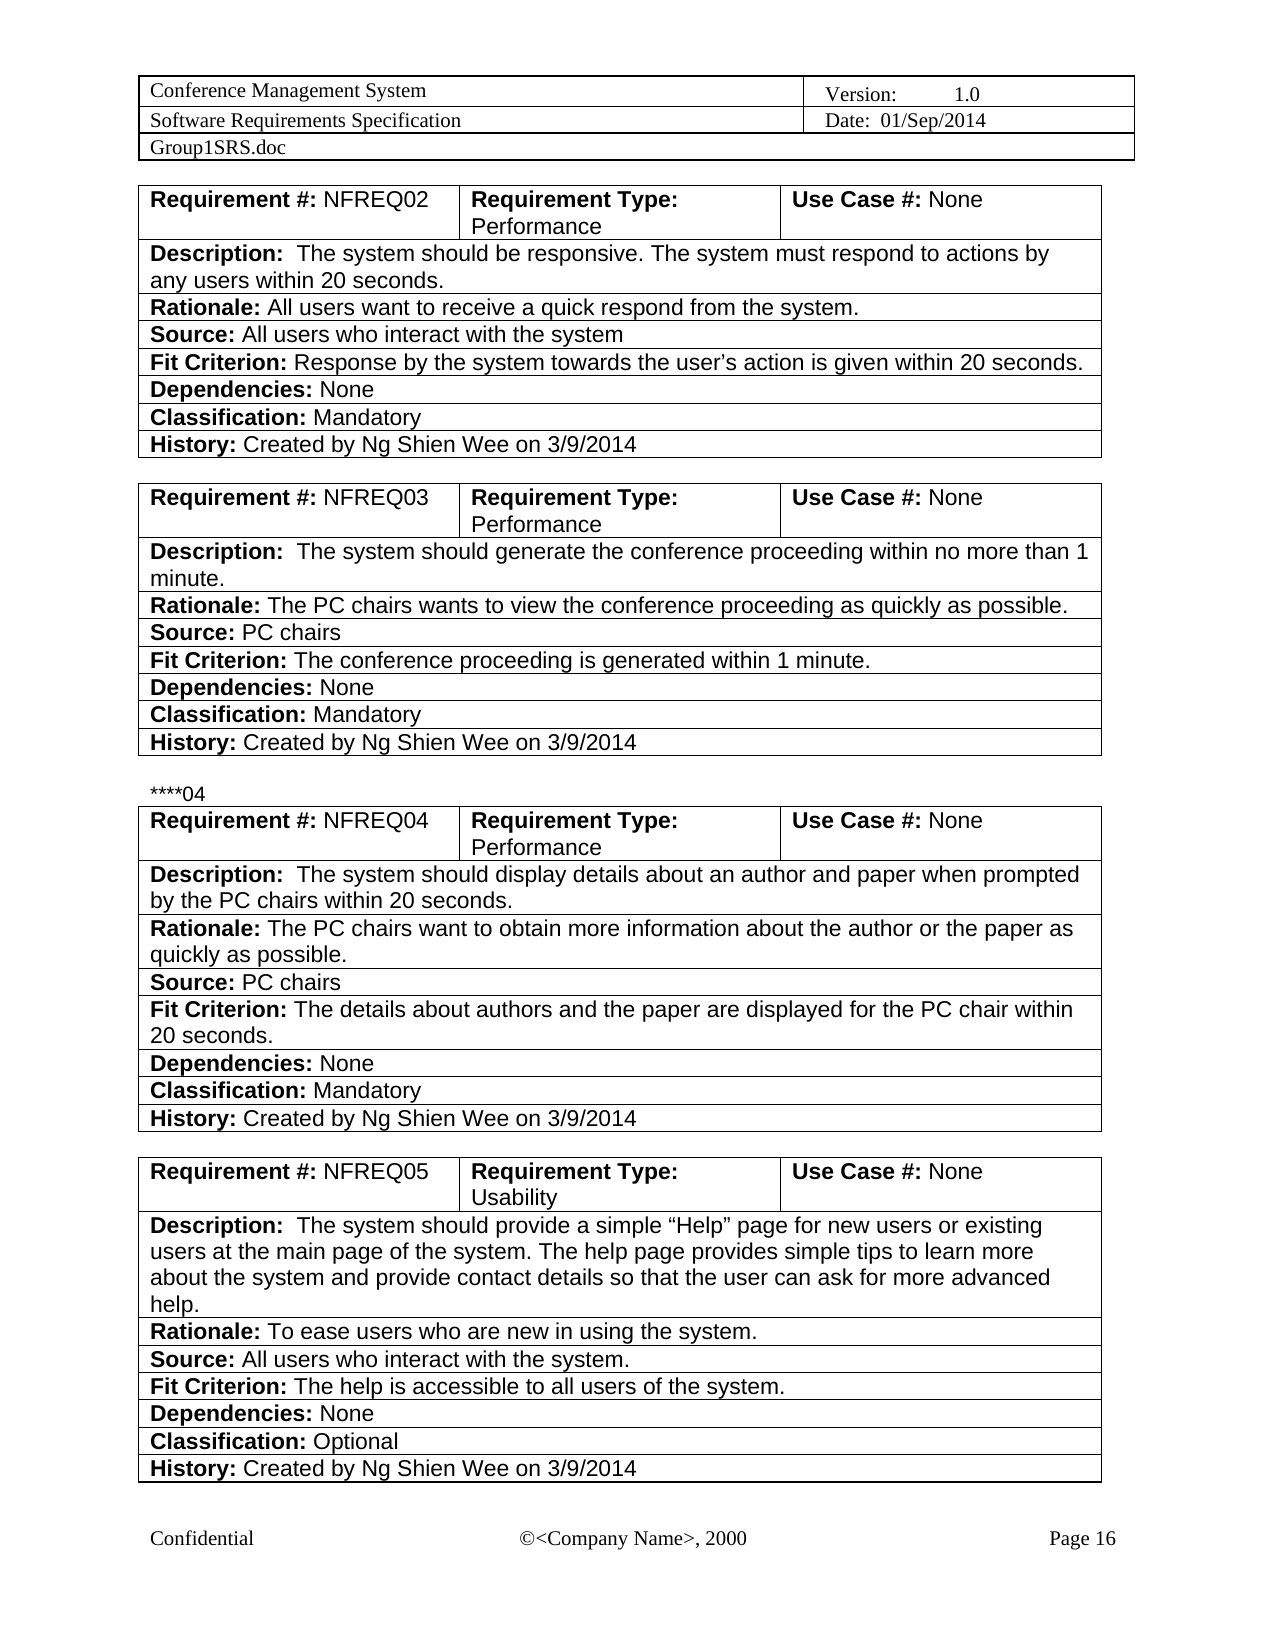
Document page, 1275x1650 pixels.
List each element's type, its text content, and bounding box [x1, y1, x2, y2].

table_cell Description: The system should generate the conference proceeding within no more than 1 minute. [139, 538, 1101, 591]
table_cell Source: All users who interact with the system [139, 321, 1101, 348]
table_cell Source: PC chairs [139, 969, 1101, 995]
table_cell Classification: Mandatory [139, 1077, 1101, 1103]
table_cell Fit Criterion: The conference proceeding is generated within 1 minute. [139, 647, 1101, 673]
table_cell Rationale: To ease users who are new in using the system. [139, 1318, 1101, 1344]
table_cell History: Created by Ng Shien Wee on 3/9/2014 [139, 1455, 1101, 1481]
table_header Requirement Type: Usability [460, 1158, 780, 1211]
table_header Requirement #: NFREQ02 [139, 186, 459, 239]
table_cell History: Created by Ng Shien Wee on 3/9/2014 [139, 1105, 1101, 1131]
table_header Requirement Type: Performance [460, 484, 780, 537]
table_header Use Case #: None [781, 186, 1101, 239]
table_cell Fit Criterion: The help is accessible to all users of the system. [139, 1373, 1101, 1399]
table_cell Dependencies: None [139, 1400, 1101, 1427]
table_cell Fit Criterion: Response by the system towards the user’s action is given within 20 seconds. [139, 349, 1101, 375]
table_cell Dependencies: None [139, 1050, 1101, 1076]
table_header Use Case #: None [781, 1158, 1101, 1211]
table_cell Fit Criterion: The details about authors and the paper are displayed for the PC chair within 20 seconds. [139, 996, 1101, 1049]
table_header Requirement Type: Performance [460, 807, 780, 860]
table_cell History: Created by Ng Shien Wee on 3/9/2014 [139, 729, 1101, 755]
table_header Use Case #: None [781, 807, 1101, 860]
table_cell Source: All users who interact with the system. [139, 1346, 1101, 1372]
table_header Requirement Type: Performance [460, 186, 780, 239]
table_header Requirement #: NFREQ03 [139, 484, 459, 537]
table_cell History: Created by Ng Shien Wee on 3/9/2014 [139, 431, 1101, 457]
table_header Requirement #: NFREQ05 [139, 1158, 459, 1211]
table_header Requirement #: NFREQ04 [139, 807, 459, 860]
table_cell Description: The system should be responsive. The system must respond to actions by any users within 20 seconds. [139, 240, 1101, 293]
table_cell Classification: Mandatory [139, 404, 1101, 430]
table_cell Classification: Optional [139, 1428, 1101, 1454]
table_cell Rationale: All users want to receive a quick respond from the system. [139, 294, 1101, 320]
table_cell Classification: Mandatory [139, 701, 1101, 728]
table_cell Rationale: The PC chairs want to obtain more information about the author or the paper as quickly as possible. [139, 915, 1101, 967]
table_cell Description: The system should display details about an author and paper when prompted by the PC chairs within 20 seconds. [139, 861, 1101, 914]
table_cell Source: PC chairs [139, 619, 1101, 646]
table_header Use Case #: None [781, 484, 1101, 537]
table_cell Dependencies: None [139, 376, 1101, 402]
table_cell Dependencies: None [139, 674, 1101, 700]
table_cell Description: The system should provide a simple “Help” page for new users or existing users at the main page of the system. The help page provides simple tips to learn more about the system and provide contact details so that the user can ask for more advanced help. [139, 1212, 1101, 1317]
table_cell Rationale: The PC chairs wants to view the conference proceeding as quickly as possible. [139, 592, 1101, 618]
text ****04 [150, 781, 1125, 806]
